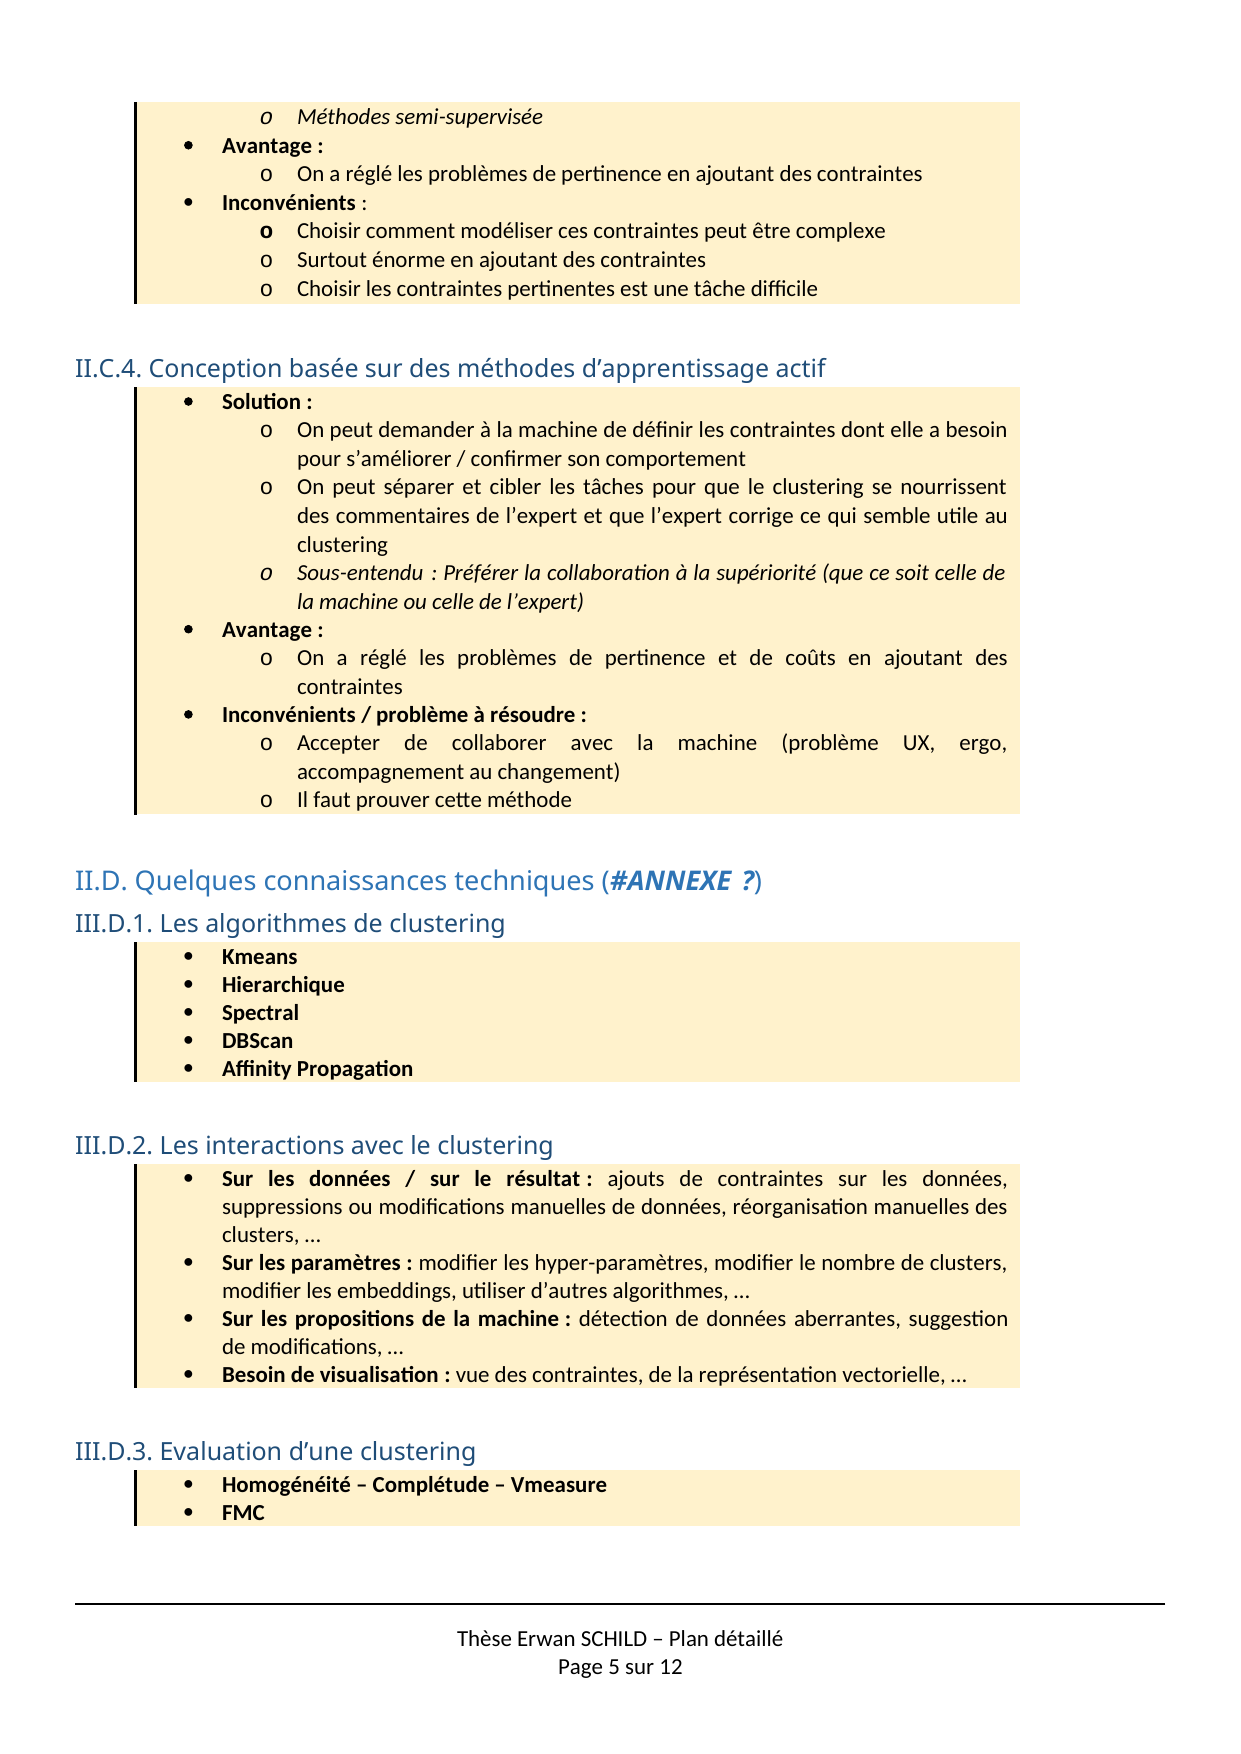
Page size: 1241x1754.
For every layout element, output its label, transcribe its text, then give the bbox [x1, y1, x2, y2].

table_header Homogénéité – Complétude – Vmeasure FMC [137, 1470, 1020, 1526]
subtitle III.D.2. Les interactions avec le clustering [75, 1127, 1165, 1161]
subtitle III.D.1. Les algorithmes de clustering [75, 905, 1165, 939]
table_header Sur les données / sur le résultat : ajouts de contraintes sur les données, suppressions ou modifications manuelles de données, réorganisation manuelles des clusters, … Sur les paramètres : modifier les hyper-paramètres, modifier le nombre de clusters, modifier les embeddings, utiliser d’autres algorithmes, … Sur les propositions de la machine : détection de données aberrantes, suggestion de modifications, … Besoin de visualisation : vue des contraintes, de la représentation vectorielle, … [137, 1164, 1020, 1388]
subtitle III.D.3. Evaluation d’une clustering [75, 1433, 1165, 1467]
table_header Solution : On peut demander à la machine de définir les contraintes dont elle a besoin pour s’améliorer / confirmer son comportement On peut séparer et cibler les tâches pour que le clustering se nourrissent des commentaires de l’expert et que l’expert corrige ce qui semble utile au clustering Sous-entendu : Préférer la collaboration à la supériorité (que ce soit celle de la machine ou celle de l’expert) Avantage : On a réglé les problèmes de pertinence et de coûts en ajoutant des contraintes Inconvénients / problème à résoudre : Accepter de collaborer avec la machine (problème UX, ergo, accompagnement au changement) Il faut prouver cette méthode [137, 387, 1020, 814]
subtitle II.D. Quelques connaissances techniques (#ANNEXE ?) [75, 861, 1165, 898]
subtitle II.C.4. Conception basée sur des méthodes d’apprentissage actif [75, 351, 1165, 384]
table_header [137, 102, 1020, 304]
table_header Kmeans Hierarchique Spectral DBScan Affinity Propagation [137, 942, 1020, 1082]
